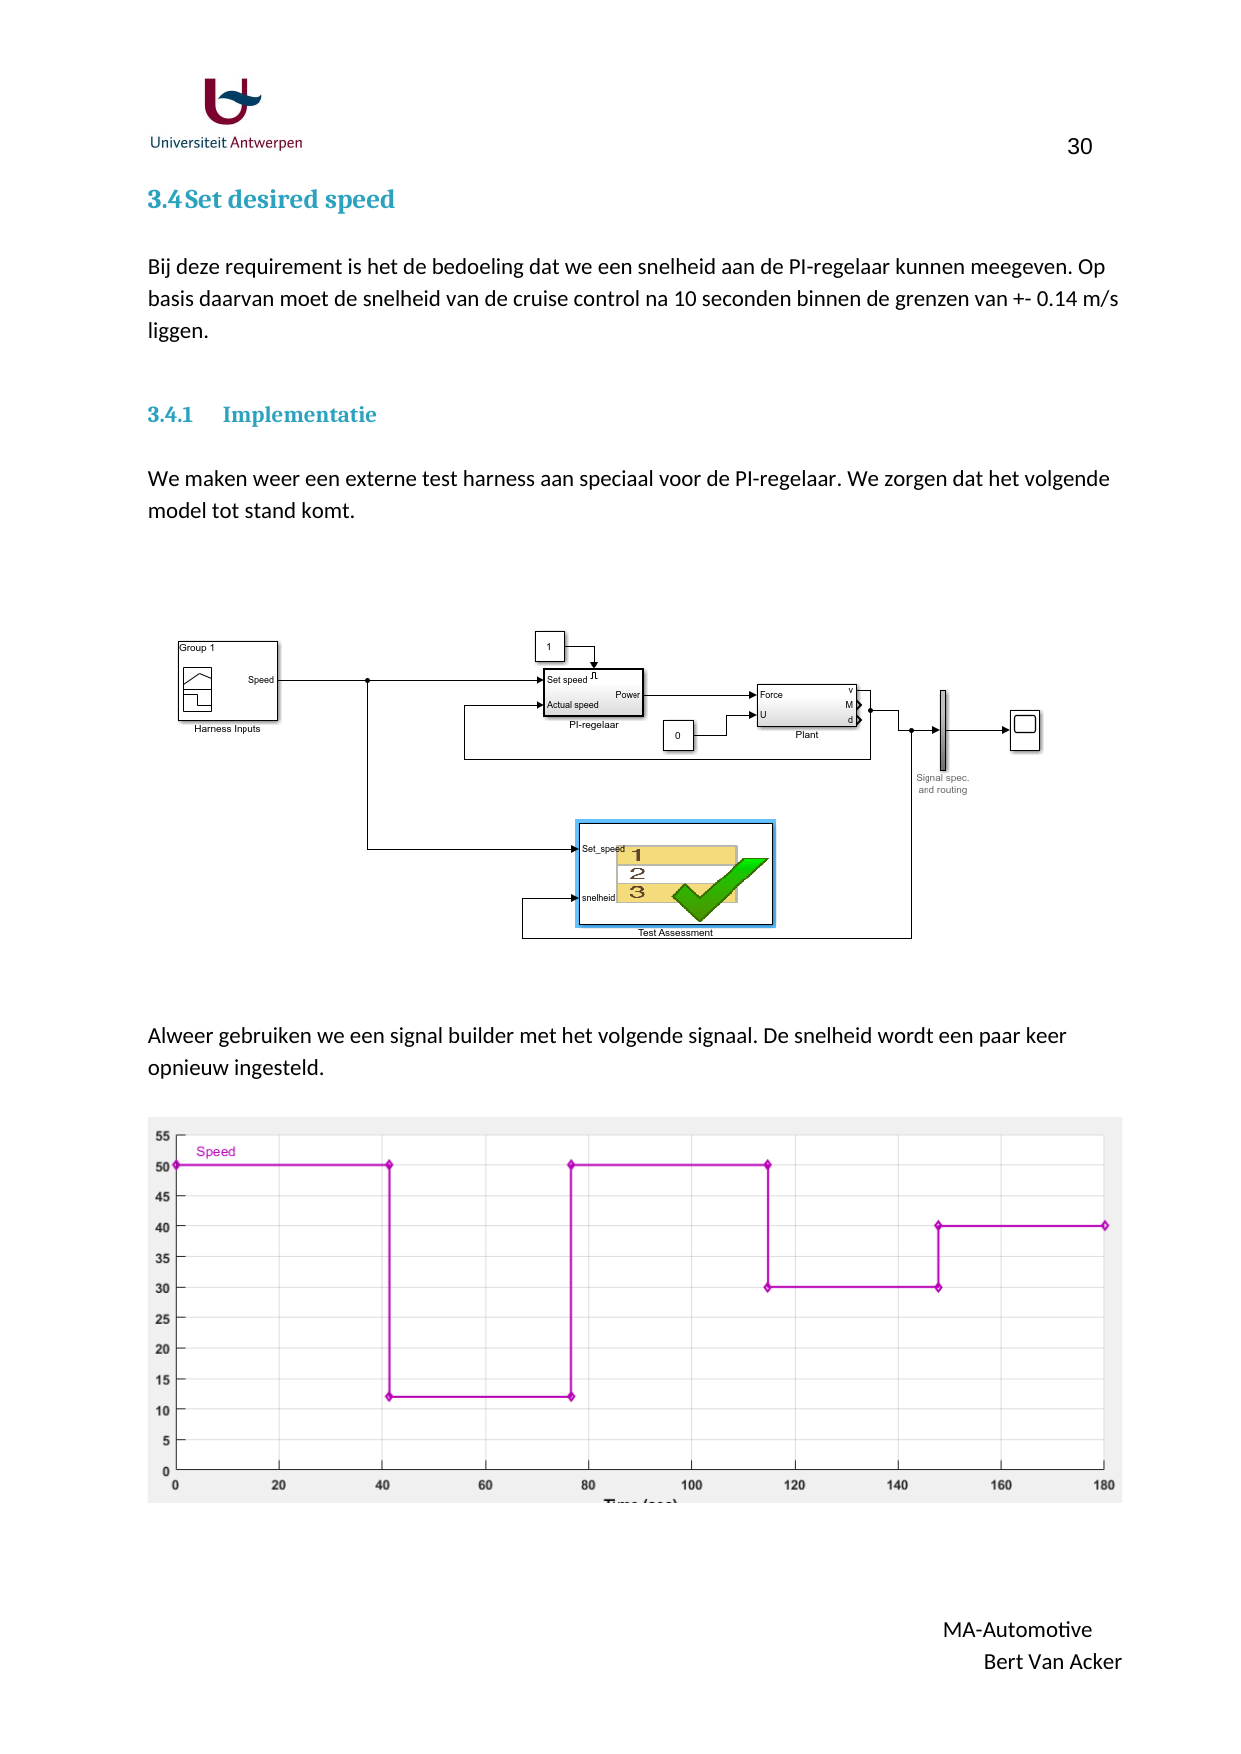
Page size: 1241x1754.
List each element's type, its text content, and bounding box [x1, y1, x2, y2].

text We maken weer een externe test harness aan speciaal voor de PI-regelaar. We zorgen dat het volgende model tot stand komt. [148, 464, 1122, 524]
picture [147, 560, 1123, 985]
subtitle Set desired speed [148, 184, 1122, 215]
text Alweer gebruiken we een signal builder met het volgende signaal. De snelheid wordt een paar keer opnieuw ingesteld. [148, 1021, 1122, 1081]
subtitle Implementatie [148, 402, 1122, 428]
picture [147, 1117, 1123, 1503]
picture [147, 75, 306, 155]
text Bij deze requirement is het de bedoeling dat we een snelheid aan de PI-regelaar kunnen meegeven. Op basis daarvan moet de snelheid van de cruise control na 10 seconden binnen de grenzen van +- 0.14 m/s liggen. [148, 252, 1122, 344]
